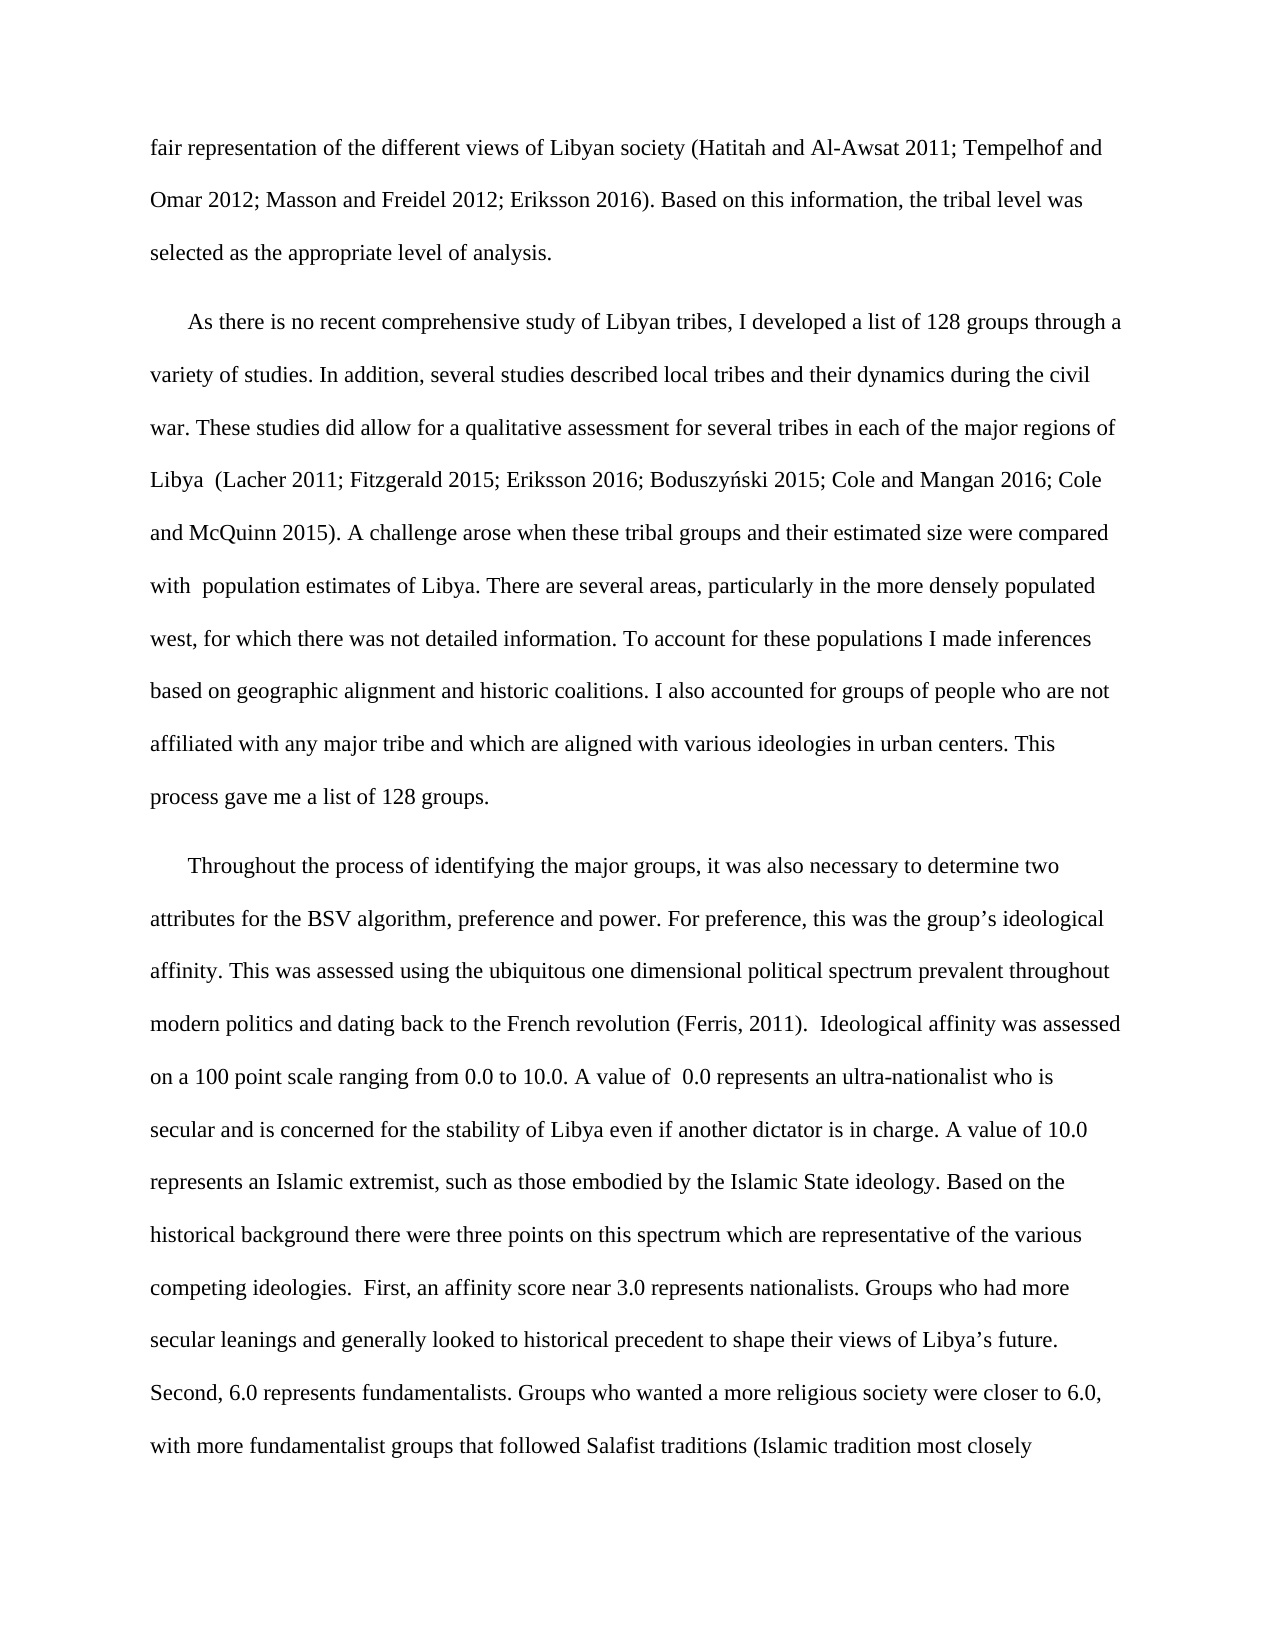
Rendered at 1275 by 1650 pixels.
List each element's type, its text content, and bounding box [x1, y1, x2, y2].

text As there is no recent comprehensive study of Libyan tribes, I developed a list of 128 groups through a variety of studies. In addition, several studies described local tribes and their dynamics during the civil war. These studies did allow for a qualitative assessment for several tribes in each of the major regions of Libya (Lacher 2011; Fitzgerald 2015; Eriksson 2016; Boduszyński 2015; Cole and Mangan 2016; Cole and McQuinn 2015). A challenge arose when these tribal groups and their estimated size were compared with population estimates of Libya. There are several areas, particularly in the more densely populated west, for which there was not detailed information. To account for these populations I made inferences based on geographic alignment and historic coalitions. I also accounted for groups of people who are not affiliated with any major tribe and which are aligned with various ideologies in urban centers. This process gave me a list of 128 groups. [150, 308, 1125, 809]
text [150, 133, 1125, 265]
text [150, 852, 1125, 1458]
